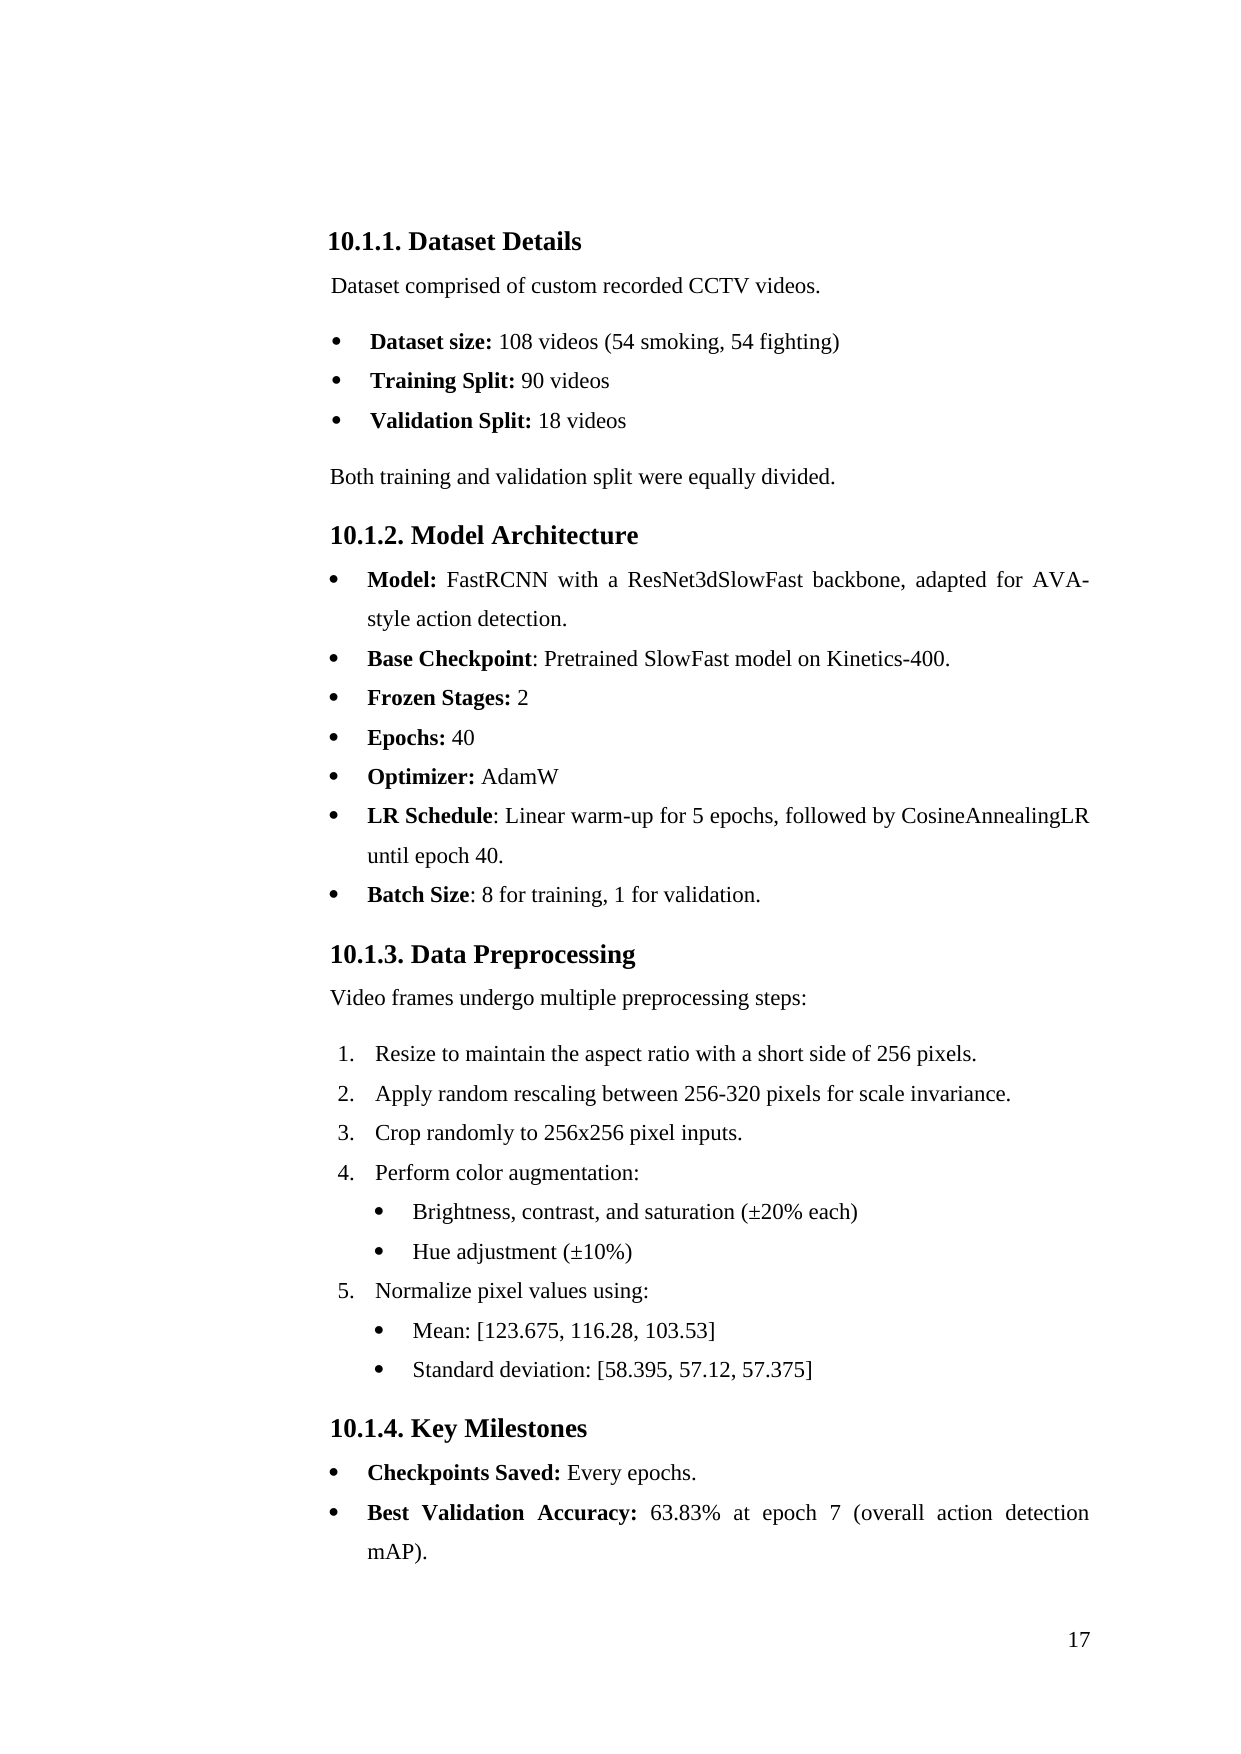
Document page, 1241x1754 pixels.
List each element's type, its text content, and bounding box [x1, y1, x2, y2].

list Standard deviation: [58.395, 57.12, 57.375] [375, 1356, 1090, 1383]
list Validation Split: 18 videos [332, 407, 1090, 433]
list Model: FastRCNN with a ResNet3dSlowFast backbone, adapted for AVA-style action detection. [329, 566, 1090, 632]
text Dataset comprised of custom recorded CCTV videos. [300, 272, 1090, 298]
subtitle 10.1.1. Dataset Details [300, 225, 1090, 256]
list Normalize pixel values using: [337, 1277, 1090, 1304]
list Hue adjustment (±10%) [375, 1238, 1090, 1264]
list Frozen Stages: 2 [329, 684, 1090, 711]
text Video frames undergo multiple preprocessing steps: [329, 984, 1090, 1011]
list LR Schedule: Linear warm-up for 5 epochs, followed by CosineAnnealingLR until epoch 40. [329, 803, 1090, 868]
text Both training and validation split were equally divided. [313, 463, 1090, 489]
list Batch Size: 8 for training, 1 for validation. [329, 882, 1090, 908]
list Optimizer: AdamW [329, 763, 1090, 789]
list Base Checkpoint: Pretrained SlowFast model on Kinetics-400. [329, 645, 1090, 671]
subtitle 10.1.3. Data Preprocessing [300, 938, 1090, 969]
subtitle 10.1.2. Model Architecture [300, 519, 1090, 550]
list Epochs: 40 [329, 724, 1090, 750]
list Apply random rescaling between 256-320 pixels for scale invariance. [337, 1080, 1090, 1106]
subtitle 10.1.4. Key Milestones [329, 1412, 1090, 1444]
list Training Split: 90 videos [332, 367, 1090, 394]
list Crop randomly to 256x256 pixel inputs. [337, 1119, 1090, 1146]
list Perform color augmentation: [337, 1159, 1090, 1185]
list Resize to maintain the aspect ratio with a short side of 256 pixels. [337, 1041, 1090, 1067]
list Best Validation Accuracy: 63.83% at epoch 7 (overall action detection mAP). [329, 1499, 1090, 1564]
list Brightness, contrast, and saturation (±20% each) [375, 1198, 1090, 1225]
list Dataset size: 108 videos (54 smoking, 54 fighting) [332, 328, 1090, 354]
list Mean: [123.675, 116.28, 103.53] [375, 1317, 1090, 1343]
list Checkpoints Saved: Every epochs. [329, 1459, 1090, 1486]
